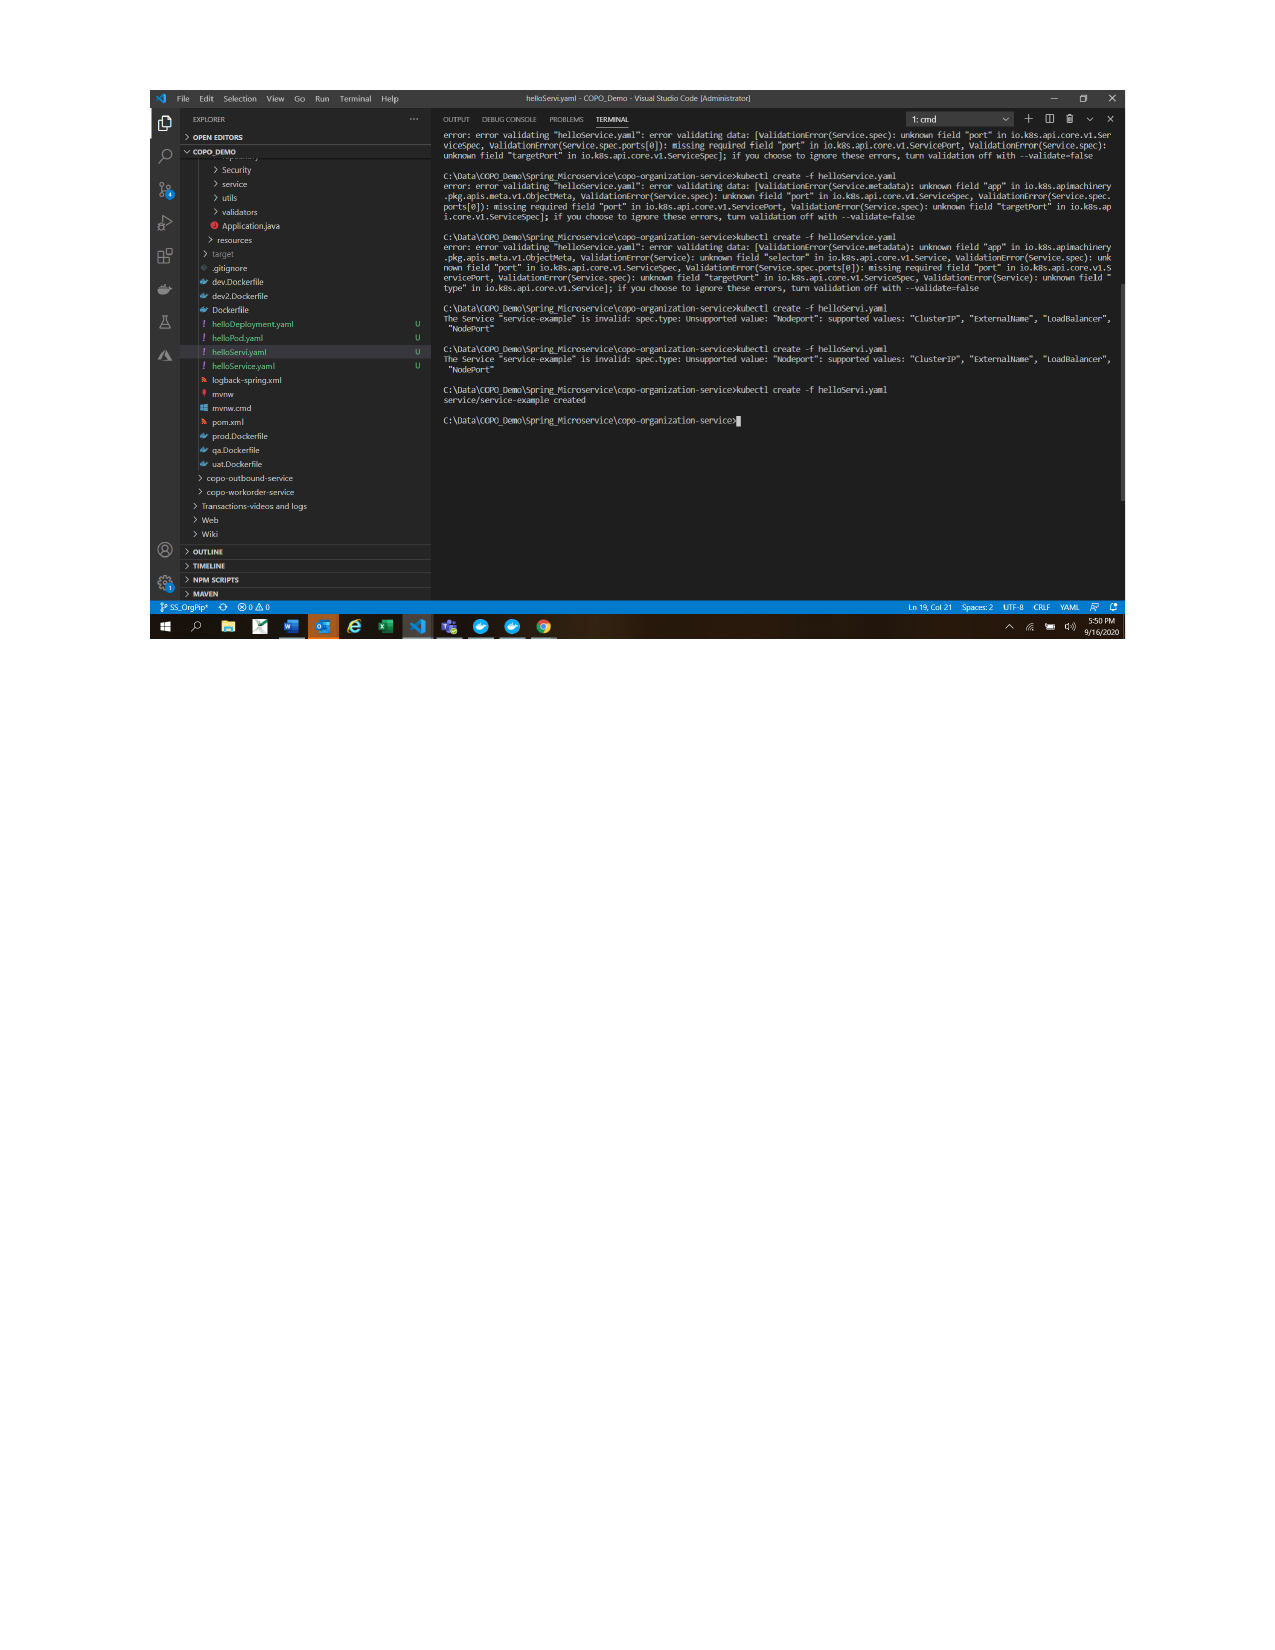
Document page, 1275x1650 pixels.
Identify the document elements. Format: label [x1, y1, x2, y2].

picture [150, 90, 1125, 639]
